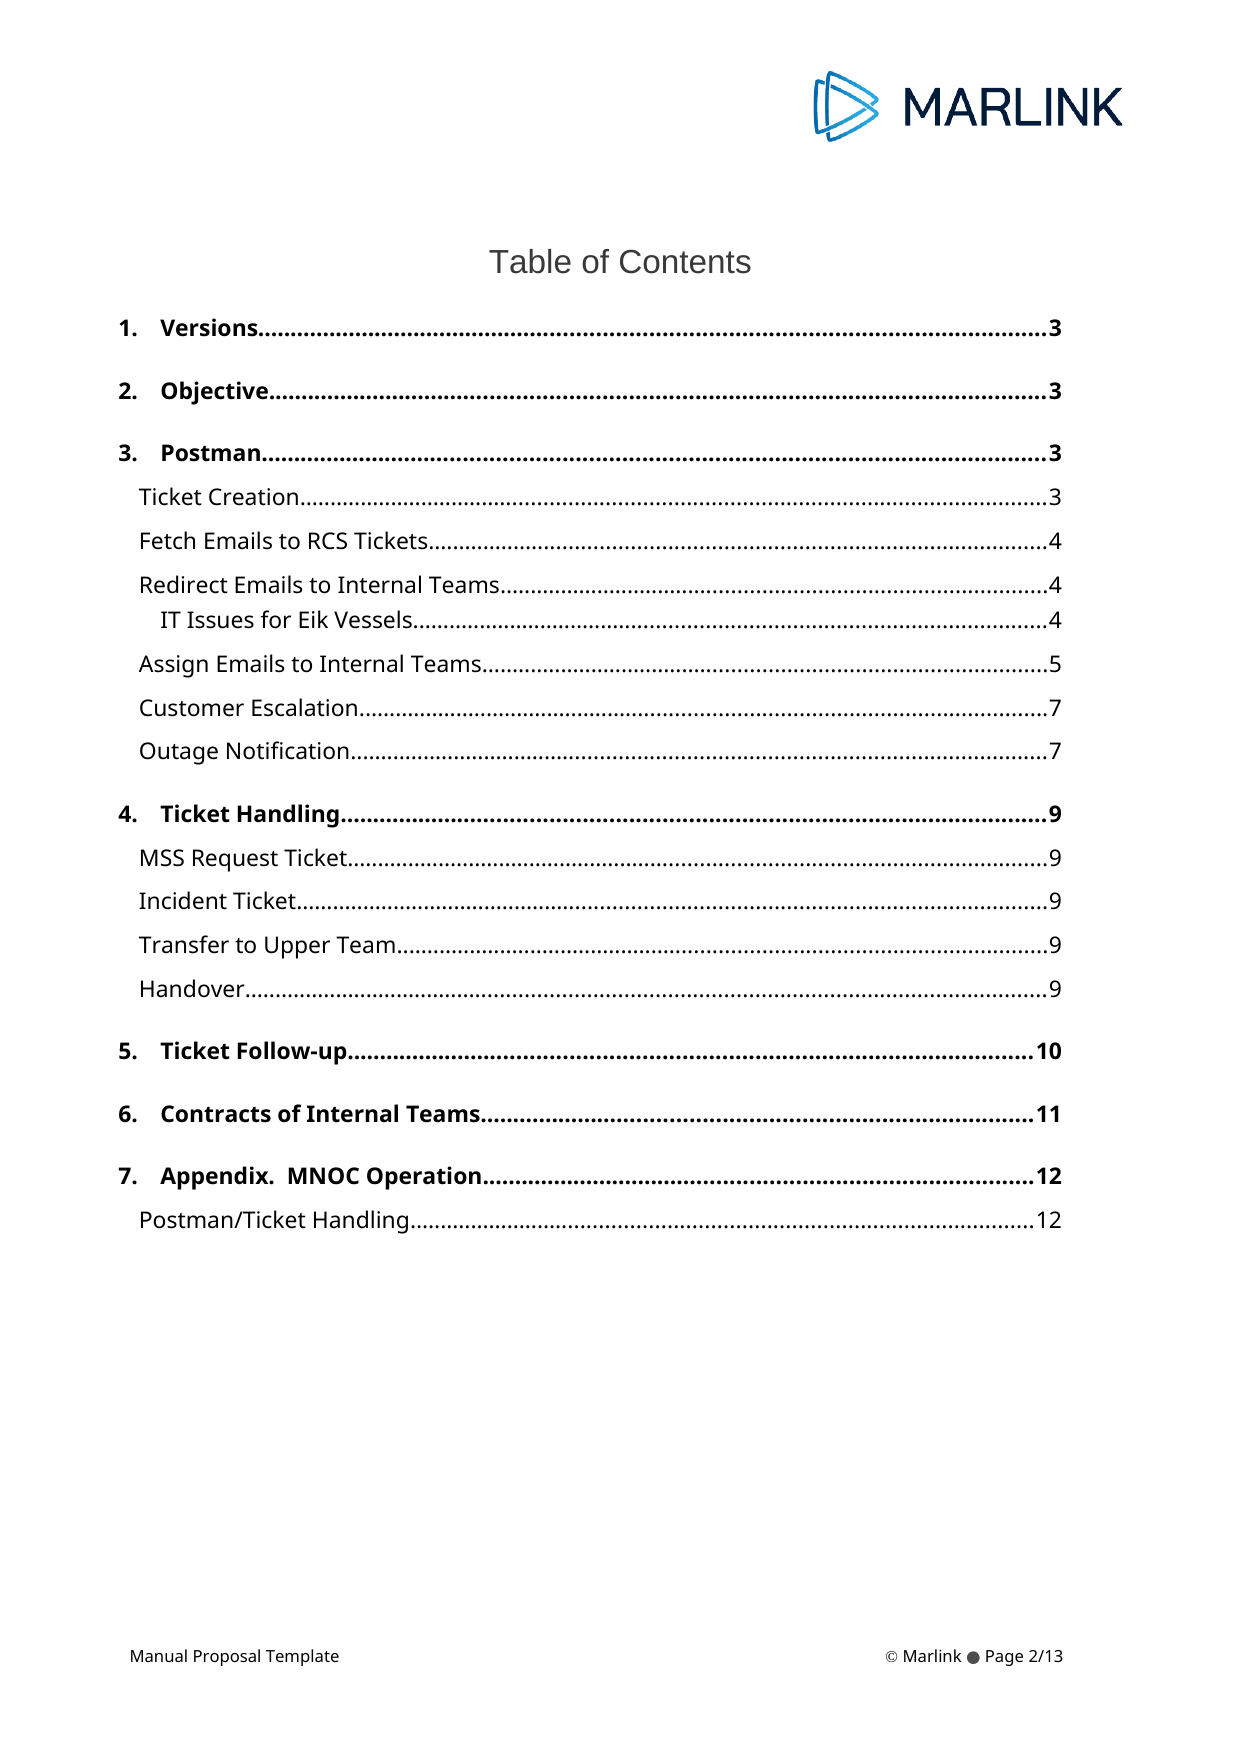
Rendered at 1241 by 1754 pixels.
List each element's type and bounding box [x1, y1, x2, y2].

picture [813, 71, 1123, 142]
